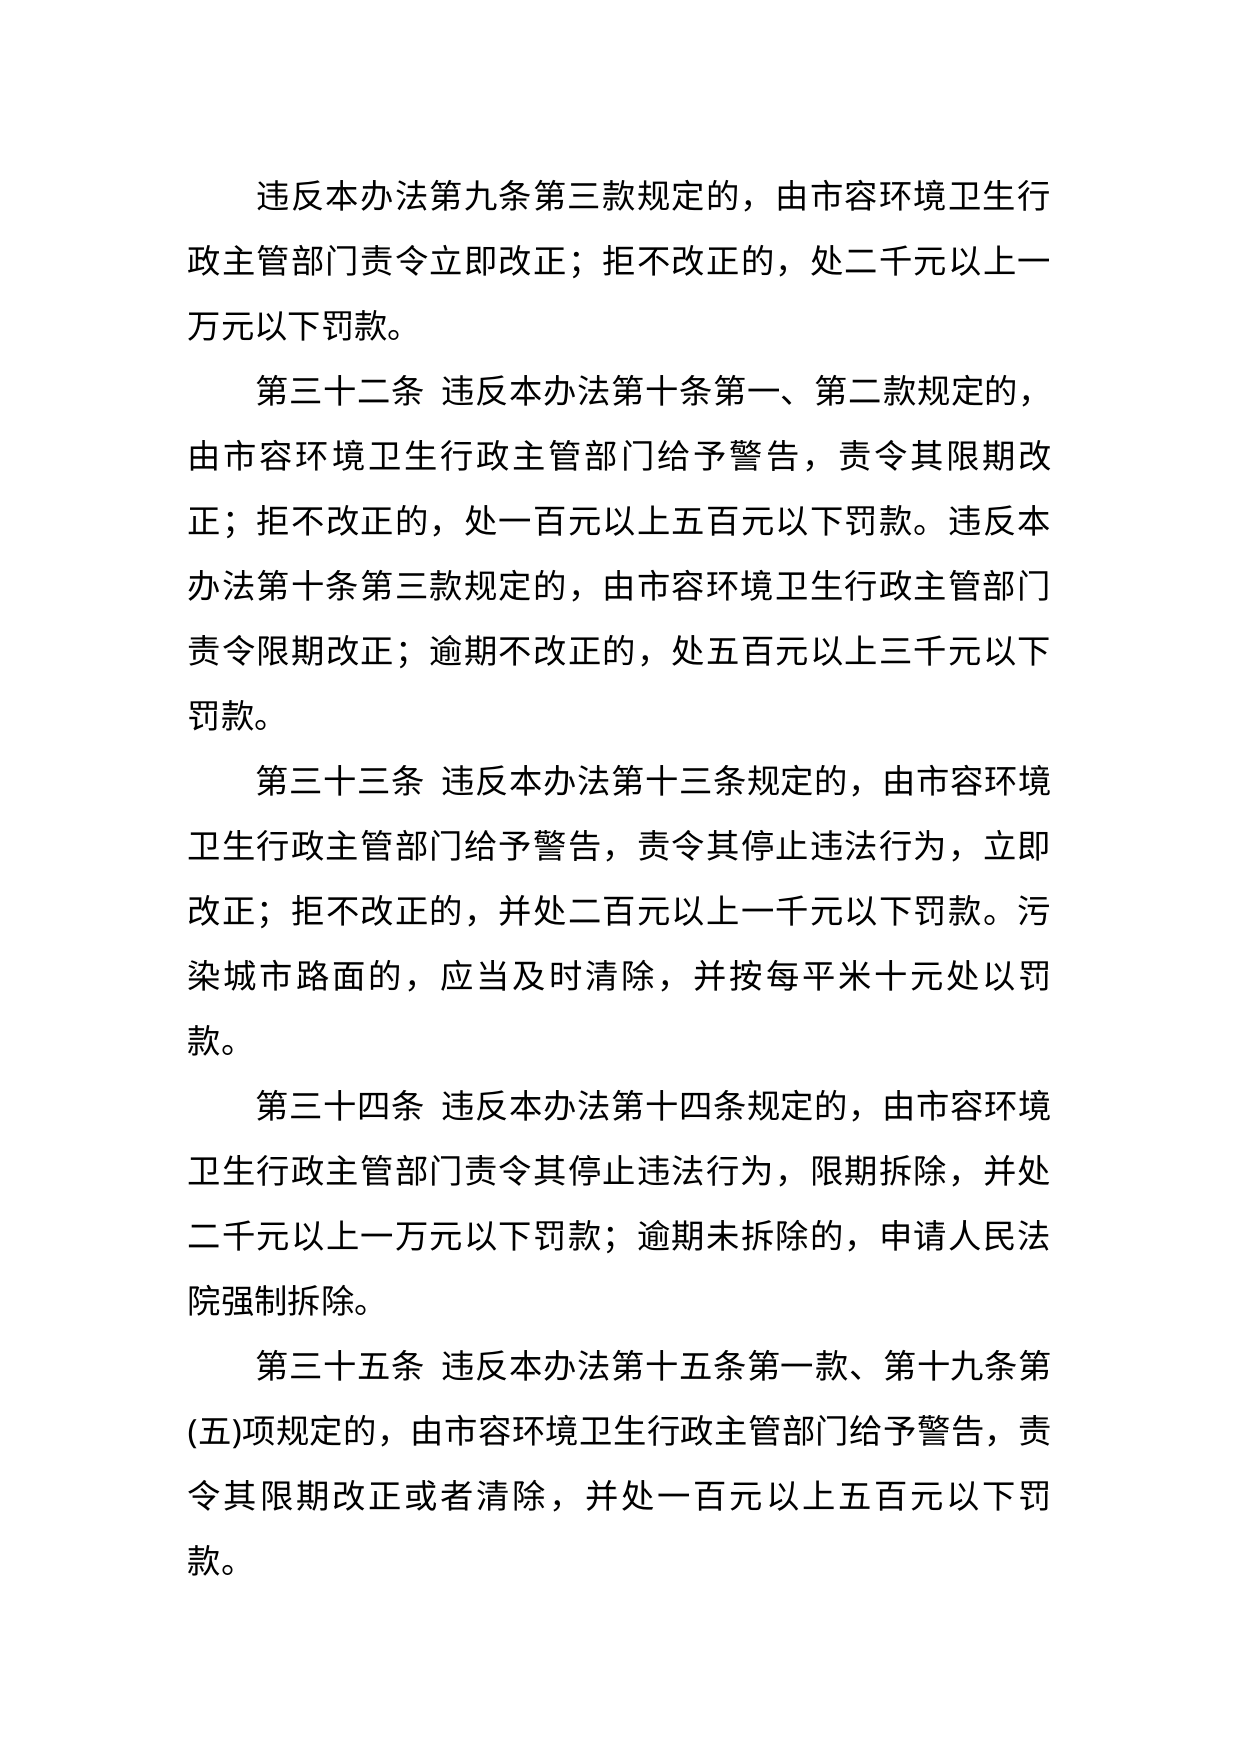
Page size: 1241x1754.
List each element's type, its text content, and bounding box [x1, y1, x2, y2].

text 第三十四条 违反本办法第十四条规定的，由市容环境卫生行政主管部门责令其停止违法行为，限期拆除，并处二千元以上一万元以下罚款；逾期未拆除的，申请人民法院强制拆除。 [187, 1072, 1053, 1332]
text 违反本办法第九条第三款规定的，由市容环境卫生行政主管部门责令立即改正；拒不改正的，处二千元以上一万元以下罚款。 [187, 162, 1053, 357]
text 第三十五条 违反本办法第十五条第一款、第十九条第(五)项规定的，由市容环境卫生行政主管部门给予警告，责令其限期改正或者清除，并处一百元以上五百元以下罚款。 [187, 1332, 1053, 1592]
text 第三十二条 违反本办法第十条第一、第二款规定的，由市容环境卫生行政主管部门给予警告，责令其限期改正；拒不改正的，处一百元以上五百元以下罚款。违反本办法第十条第三款规定的，由市容环境卫生行政主管部门责令限期改正；逾期不改正的，处五百元以上三千元以下罚款。 [187, 357, 1053, 747]
text 第三十三条 违反本办法第十三条规定的，由市容环境卫生行政主管部门给予警告，责令其停止违法行为，立即改正；拒不改正的，并处二百元以上一千元以下罚款。污染城市路面的，应当及时清除，并按每平米十元处以罚款。 [187, 747, 1053, 1072]
